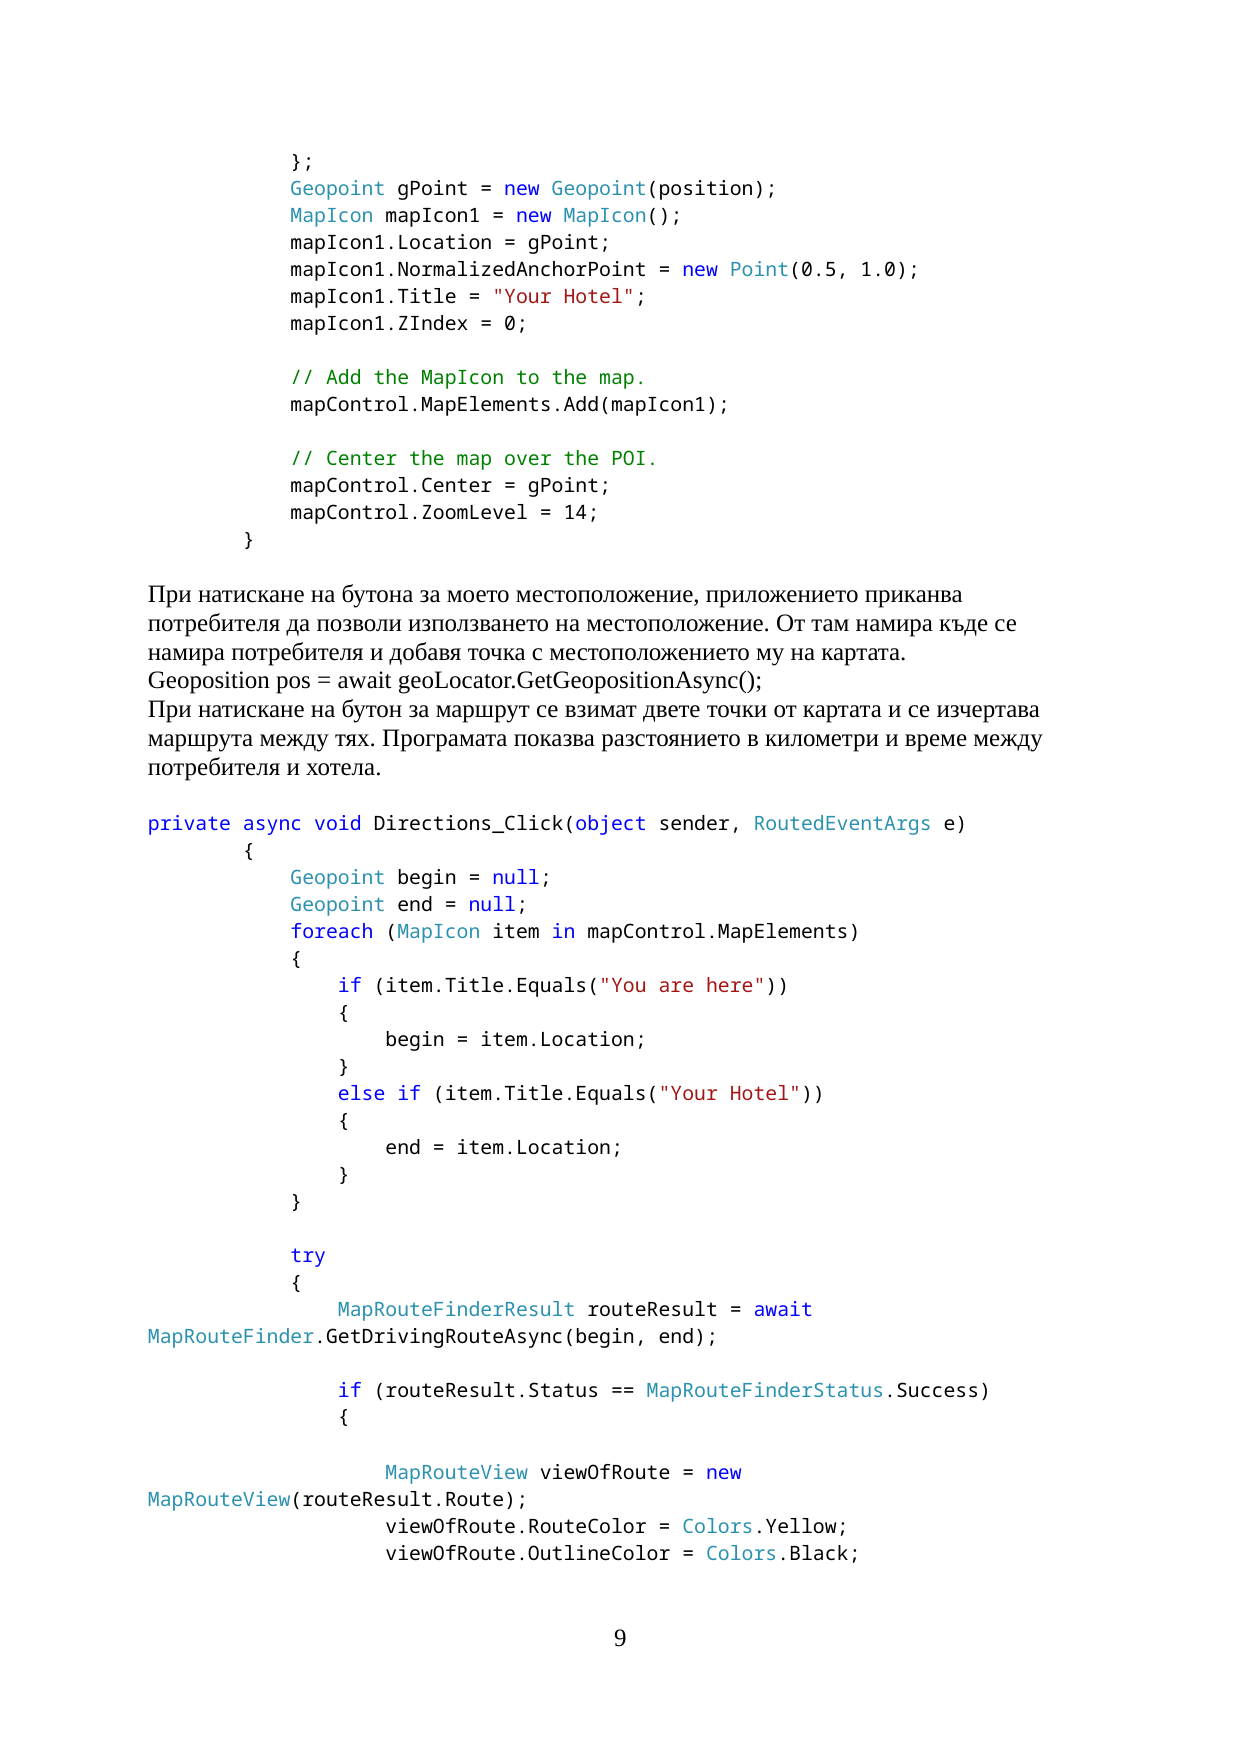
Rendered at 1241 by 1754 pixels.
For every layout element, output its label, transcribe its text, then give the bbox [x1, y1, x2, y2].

text { [148, 944, 1093, 971]
text MapRouteView viewOfRoute = new MapRouteView(routeResult.Route); [148, 1458, 1093, 1512]
text MapIcon mapIcon1 = new MapIcon(); [148, 202, 1093, 228]
text mapIcon1.Location = gPoint; [148, 228, 1093, 256]
text private async void Directions_Click(object sender, RoutedEventArgs e) [148, 809, 1093, 836]
text Geopoint gPoint = new Geopoint(position); [148, 174, 1093, 202]
text mapControl.MapElements.Add(mapIcon1); [148, 390, 1093, 417]
text viewOfRoute.RouteColor = Colors.Yellow; [148, 1512, 1093, 1539]
text try [148, 1241, 1093, 1268]
text }; [148, 148, 1093, 174]
text if (routeResult.Status == MapRouteFinderStatus.Success) [148, 1376, 1093, 1403]
text Geopoint end = null; [148, 890, 1093, 917]
text При натискане на бутона за моето местоположение, приложението приканва потребителя да позволи използването на местоположение. От там намира къде се намира потребителя и добавя точка с местоположението му на картата. [148, 579, 1093, 666]
text mapIcon1.ZIndex = 0; [148, 309, 1093, 336]
text // Add the MapIcon to the map. [148, 363, 1093, 390]
text } [148, 1187, 1093, 1214]
text { [148, 1403, 1093, 1430]
text } [148, 525, 1093, 552]
text viewOfRoute.OutlineColor = Colors.Black; [148, 1539, 1093, 1566]
text { [148, 1106, 1093, 1133]
text { [148, 998, 1093, 1025]
text mapControl.Center = gPoint; [148, 471, 1093, 498]
text end = item.Location; [148, 1133, 1093, 1160]
text else if (item.Title.Equals("Your Hotel")) [148, 1079, 1093, 1106]
text mapIcon1.Title = "Your Hotel"; [148, 282, 1093, 309]
text begin = item.Location; [148, 1025, 1093, 1052]
text } [148, 1052, 1093, 1079]
text Geoposition pos = await geoLocator.GetGeopositionAsync(); [148, 666, 1093, 694]
text mapControl.ZoomLevel = 14; [148, 498, 1093, 525]
text if (item.Title.Equals("You are here")) [148, 971, 1093, 998]
text { [148, 1268, 1093, 1295]
text mapIcon1.NormalizedAnchorPoint = new Point(0.5, 1.0); [148, 256, 1093, 282]
text При натискане на бутон за маршрут се взимат двете точки от картата и се изчертава маршрута между тях. Програмата показва разстоянието в километри и време между потребителя и хотела. [148, 694, 1093, 781]
text MapRouteFinderResult routeResult = await MapRouteFinder.GetDrivingRouteAsync(begin, end); [148, 1295, 1093, 1349]
text { [148, 836, 1093, 863]
text Geopoint begin = null; [148, 863, 1093, 890]
text } [148, 1160, 1093, 1187]
text foreach (MapIcon item in mapControl.MapElements) [148, 917, 1093, 944]
text // Center the map over the POI. [148, 444, 1093, 471]
